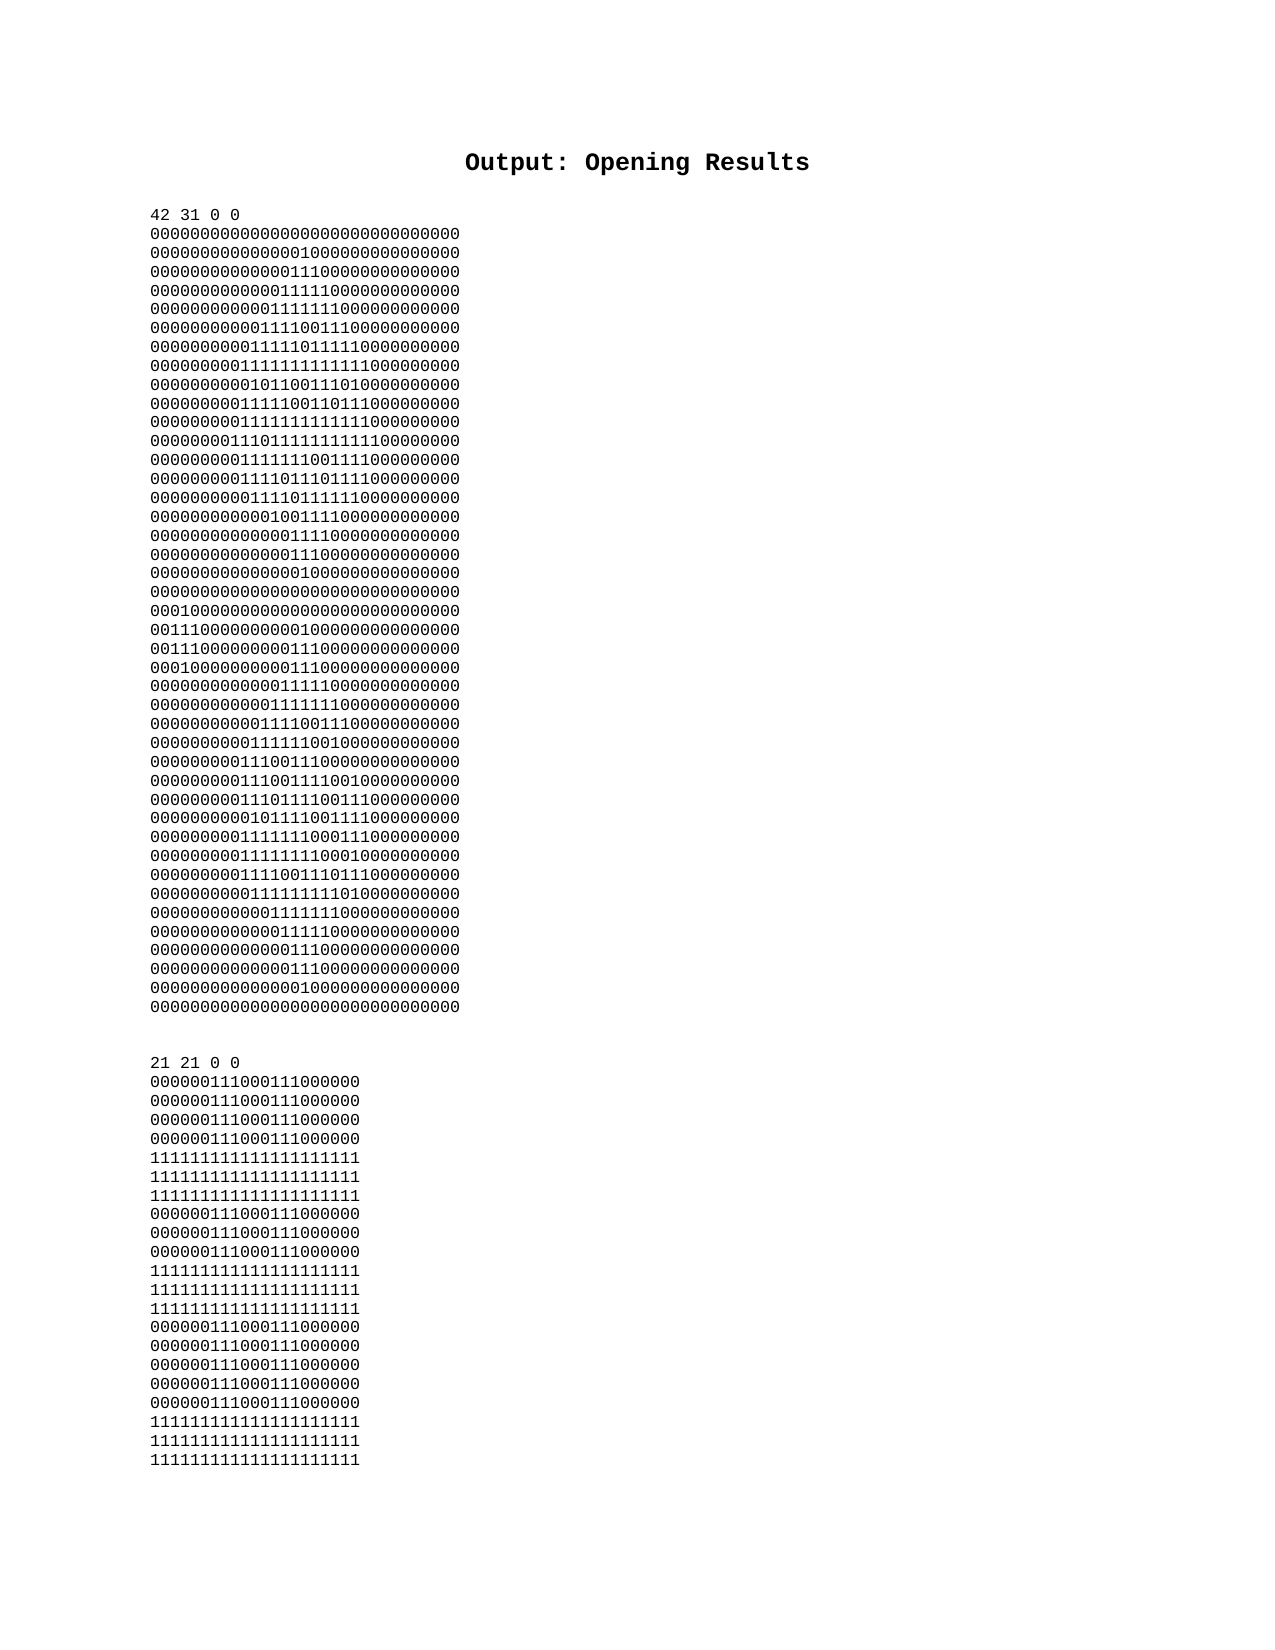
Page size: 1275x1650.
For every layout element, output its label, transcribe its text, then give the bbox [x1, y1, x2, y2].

text 111111111111111111111 [150, 1300, 1125, 1319]
text 0000000000001111111000000000000 [150, 697, 1125, 716]
text 0001000000000011100000000000000 [150, 659, 1125, 678]
text 0000000000000011100000000000000 [150, 942, 1125, 961]
text 000000111000111000000 [150, 1338, 1125, 1357]
text 0000000000111101111110000000000 [150, 489, 1125, 508]
text 0000000000000111110000000000000 [150, 923, 1125, 942]
text 000000111000111000000 [150, 1225, 1125, 1244]
text 0000000011101111111111100000000 [150, 433, 1125, 452]
text 0000000000000111110000000000000 [150, 282, 1125, 301]
text 0000000001111111000111000000000 [150, 829, 1125, 848]
text 000000111000111000000 [150, 1244, 1125, 1262]
text 0000000000000011100000000000000 [150, 263, 1125, 282]
text 0000000000000001000000000000000 [150, 244, 1125, 263]
text 0000000000001111111000000000000 [150, 301, 1125, 320]
text 0000000000000011110000000000000 [150, 527, 1125, 546]
text 111111111111111111111 [150, 1281, 1125, 1300]
text 0000000000111111001000000000000 [150, 734, 1125, 753]
text 0000000001110111100111000000000 [150, 791, 1125, 810]
text 0000000000011110011100000000000 [150, 716, 1125, 734]
text 0000000000011110011100000000000 [150, 320, 1125, 339]
text 0000000000111110111110000000000 [150, 339, 1125, 357]
text 0000000001111100110111000000000 [150, 395, 1125, 414]
text 000000111000111000000 [150, 1206, 1125, 1225]
text 0000000000000001000000000000000 [150, 565, 1125, 584]
text 0000000000000111110000000000000 [150, 678, 1125, 697]
text 0000000000101111001111000000000 [150, 810, 1125, 829]
text 000000111000111000000 [150, 1376, 1125, 1394]
text 000000111000111000000 [150, 1394, 1125, 1413]
text 111111111111111111111 [150, 1413, 1125, 1432]
text 0000000000000001000000000000000 [150, 980, 1125, 998]
text 0000000000000011100000000000000 [150, 546, 1125, 565]
text 0000000000001001111000000000000 [150, 508, 1125, 527]
text 111111111111111111111 [150, 1262, 1125, 1281]
text 0000000001111011101111000000000 [150, 471, 1125, 489]
text 111111111111111111111 [150, 1432, 1125, 1451]
text 000000111000111000000 [150, 1093, 1125, 1112]
text 0011100000000001000000000000000 [150, 621, 1125, 640]
text Output: Opening Results [150, 150, 1125, 178]
text 42 31 0 0 [150, 207, 1125, 226]
text 0000000001111001110111000000000 [150, 867, 1125, 885]
text 0000000000000000000000000000000 [150, 584, 1125, 603]
text 111111111111111111111 [150, 1168, 1125, 1187]
text 21 21 0 0 [150, 1055, 1125, 1074]
text 0011100000000011100000000000000 [150, 640, 1125, 659]
text 111111111111111111111 [150, 1187, 1125, 1206]
text 000000111000111000000 [150, 1131, 1125, 1149]
text 0000000001111111001111000000000 [150, 452, 1125, 471]
text 0000000000000000000000000000000 [150, 998, 1125, 1017]
text 111111111111111111111 [150, 1451, 1125, 1470]
text 000000111000111000000 [150, 1074, 1125, 1093]
text 000000111000111000000 [150, 1112, 1125, 1131]
text 0000000000000011100000000000000 [150, 961, 1125, 980]
text 000000111000111000000 [150, 1319, 1125, 1338]
text 0000000001110011110010000000000 [150, 772, 1125, 791]
text 0000000000111111111010000000000 [150, 885, 1125, 904]
text 0000000001111111100010000000000 [150, 848, 1125, 867]
text 0000000001111111111111000000000 [150, 357, 1125, 376]
text 000000111000111000000 [150, 1357, 1125, 1376]
text 0000000001110011100000000000000 [150, 753, 1125, 772]
text 0000000000000000000000000000000 [150, 226, 1125, 244]
text 0001000000000000000000000000000 [150, 603, 1125, 621]
text 111111111111111111111 [150, 1149, 1125, 1168]
text 0000000001111111111111000000000 [150, 414, 1125, 433]
text 0000000000101100111010000000000 [150, 376, 1125, 395]
text 0000000000001111111000000000000 [150, 904, 1125, 923]
